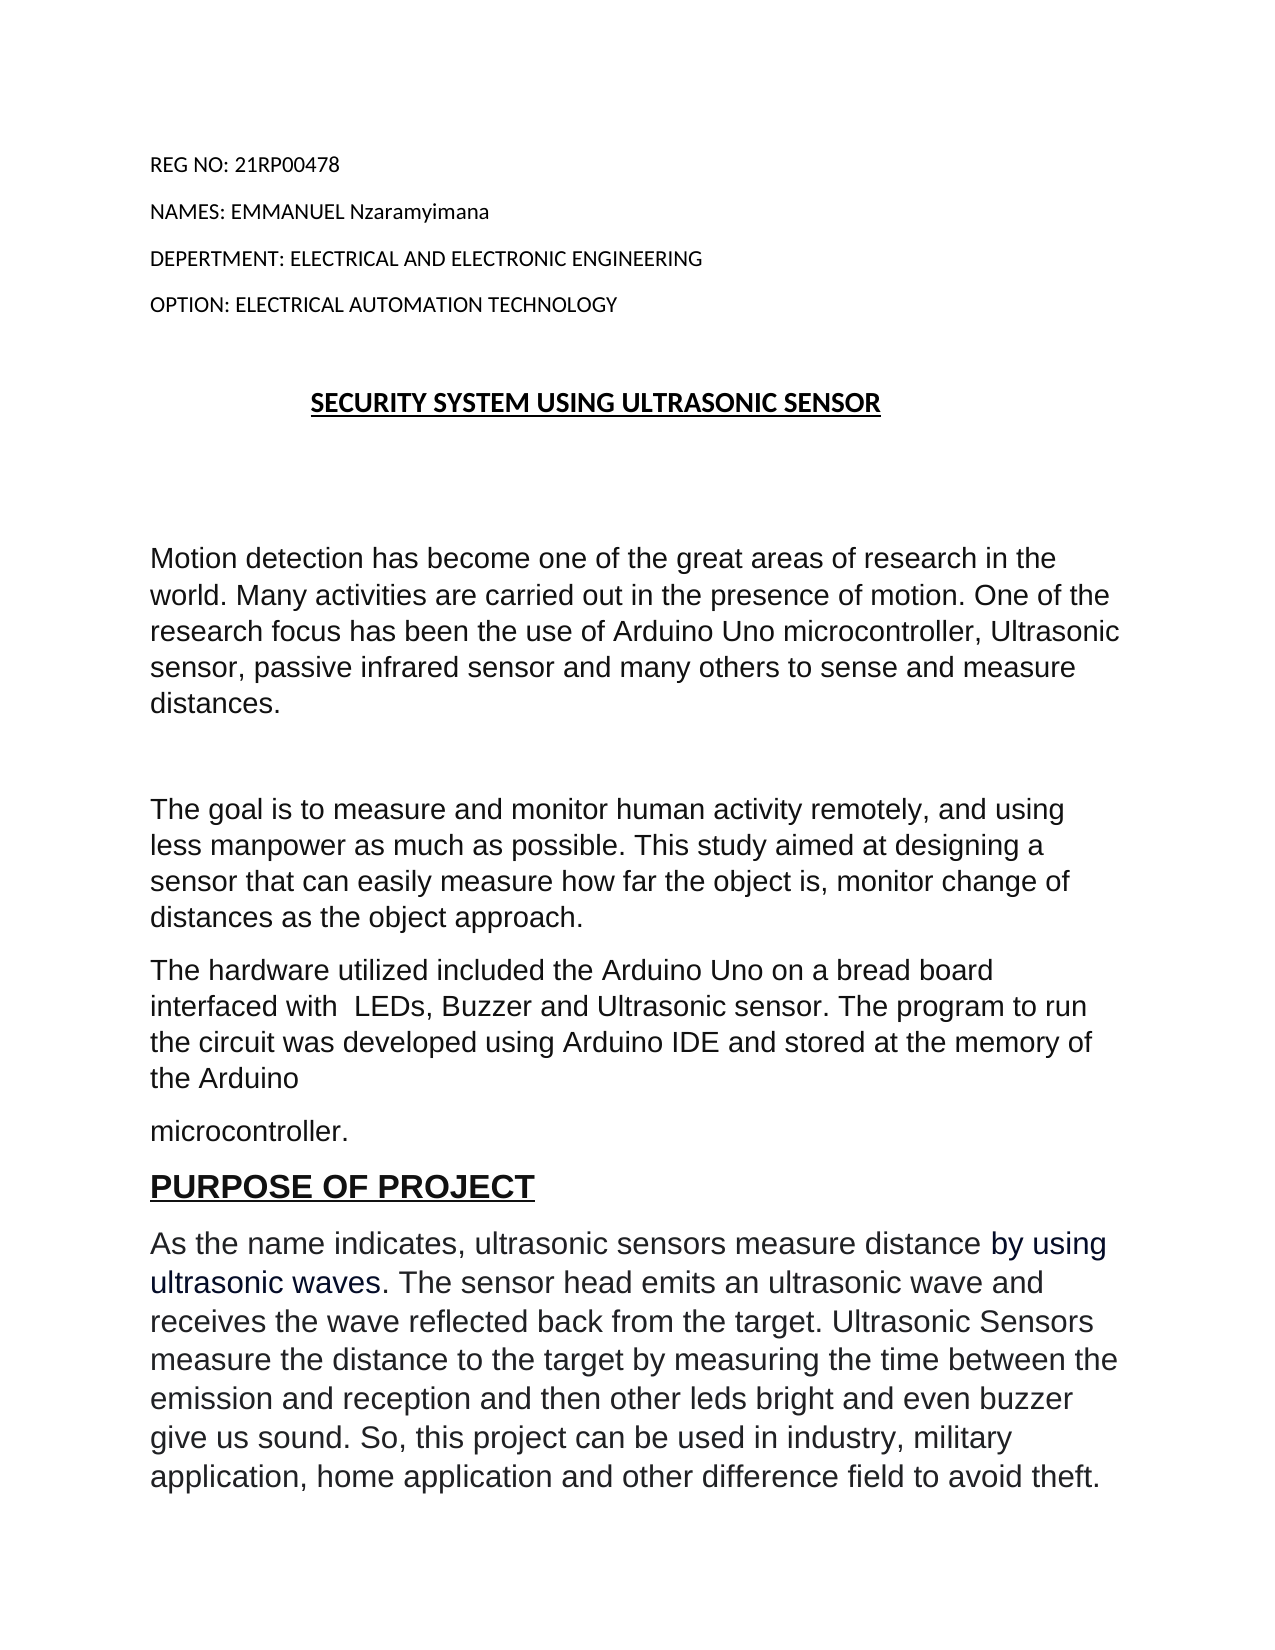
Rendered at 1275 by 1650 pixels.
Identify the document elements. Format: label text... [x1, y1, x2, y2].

text OPTION: ELECTRICAL AUTOMATION TECHNOLOGY [150, 291, 1125, 319]
text The hardware utilized included the Arduino Uno on a bread board interfaced with LEDs, Buzzer and Ultrasonic sensor. The program to run the circuit was developed using Arduino IDE and stored at the memory of the Arduino [150, 953, 1125, 1095]
text SECURITY SYSTEM USING ULTRASONIC SENSOR [150, 384, 1125, 420]
text The goal is to measure and monitor human activity remotely, and using less manpower as much as possible. This study aimed at designing a sensor that can easily measure how far the object is, monitor change of distances as the object approach. [150, 792, 1125, 934]
text PURPOSE OF PROJECT [150, 1167, 1125, 1205]
text REG NO: 21RP00478 [150, 150, 1125, 178]
text As the name indicates, ultrasonic sensors measure distance by using ultrasonic waves. The sensor head emits an ultrasonic wave and receives the wave reflected back from the target. Ultrasonic Sensors measure the distance to the target by measuring the time between the emission and reception and then other leds bright and even buzzer give us sound. So, this project can be used in industry, military application, home application and other difference field to avoid theft. [150, 1225, 1125, 1493]
text Motion detection has become one of the great areas of research in the world. Many activities are carried out in the presence of motion. One of the research focus has been the use of Arduino Uno microcontroller, Ultrasonic sensor, passive infrared sensor and many others to sense and measure distances. [150, 541, 1125, 719]
text microcontroller. [150, 1114, 1125, 1148]
text NAMES: EMMANUEL Nzaramyimana [150, 197, 1125, 225]
text DEPERTMENT: ELECTRICAL AND ELECTRONIC ENGINEERING [150, 244, 1125, 272]
